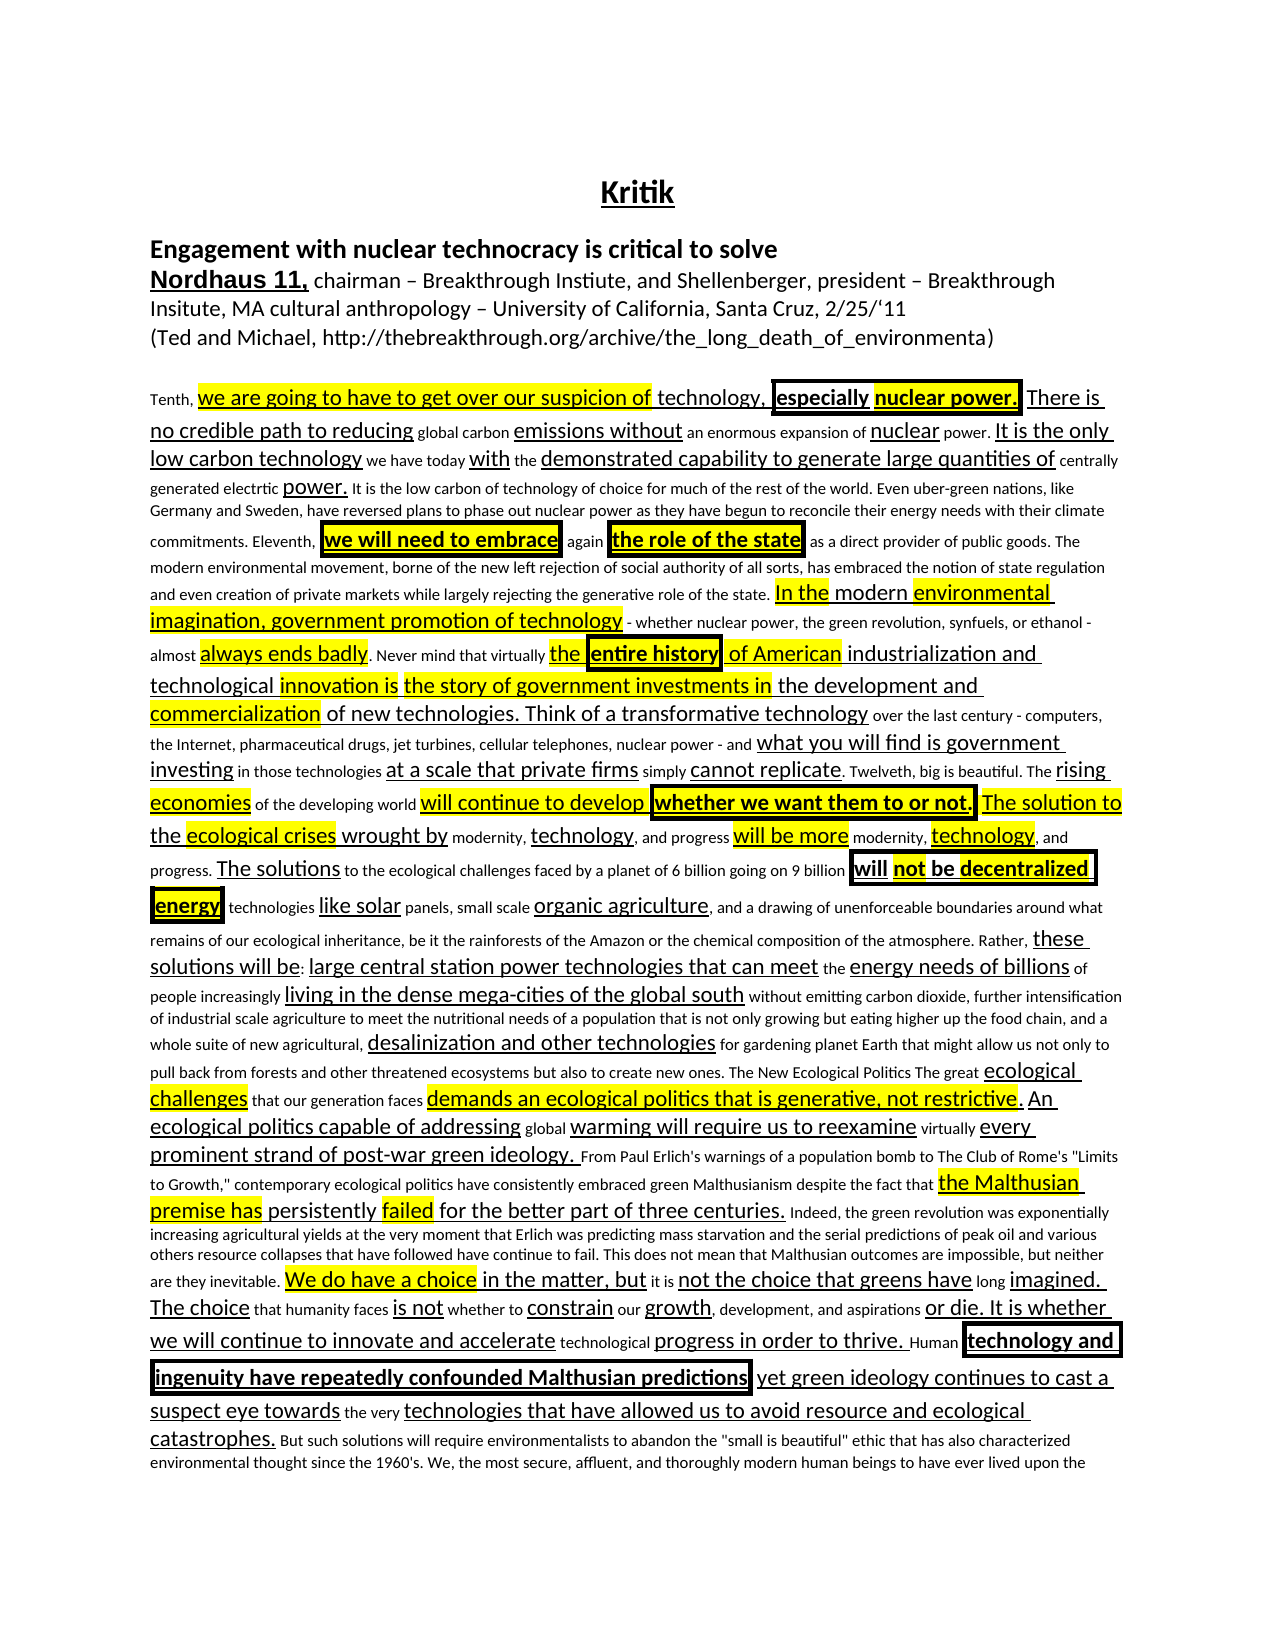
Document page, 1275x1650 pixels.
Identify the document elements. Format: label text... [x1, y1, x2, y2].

text (Ted and Michael, http://thebreakthrough.org/archive/the_long_death_of_environmenta) [150, 323, 1125, 351]
subtitle Engagement with nuclear technocracy is critical to solve [150, 232, 1125, 265]
subtitle Kritik [150, 171, 1125, 212]
text Nordhaus 11, chairman – Breakthrough Instiute, and Shellenberger, president – Breakthrough Insitute, MA cultural anthropology – University of California, Santa Cruz, 2/25/‘11 [150, 265, 1125, 323]
